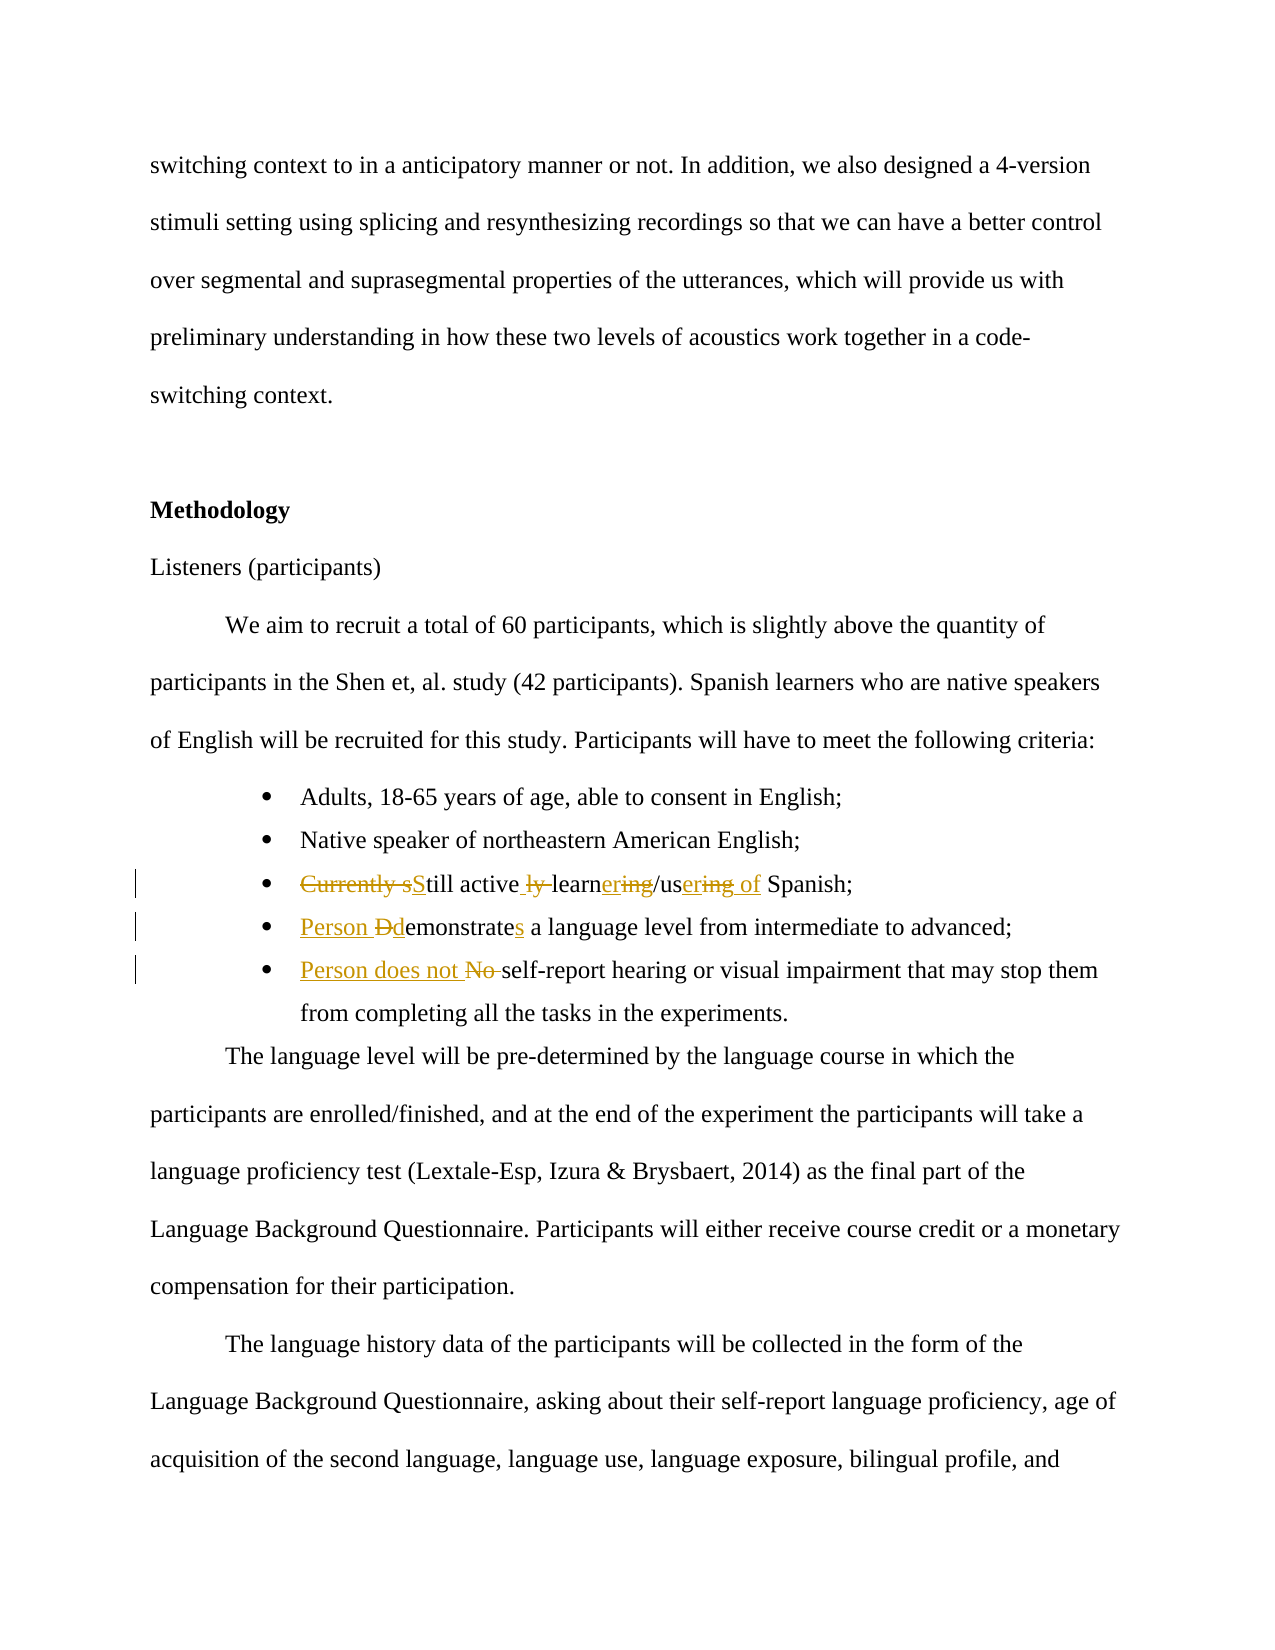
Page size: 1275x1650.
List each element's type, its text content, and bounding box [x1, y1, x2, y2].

list Native speaker of northeastern American English; [262, 826, 1125, 854]
list Adults, 18-65 years of age, able to consent in English; [262, 782, 1125, 811]
text Listeners (participants) [150, 552, 1125, 581]
list emonstrate a language level from intermediate to advanced; [262, 912, 1125, 941]
list self-report hearing or visual impairment that may stop them from completing all the tasks in the experiments. [262, 955, 1125, 1027]
text We aim to recruit a total of 60 participants, which is slightly above the quantity of participants in the Shen et, al. study (42 participants). Spanish learners who are native speakers of English will be recruited for this study. Participants will have to meet the following criteria: [150, 610, 1125, 754]
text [150, 1329, 1125, 1472]
text Methodology [150, 495, 1125, 524]
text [150, 150, 1125, 409]
text The language level will be pre-determined by the language course in which the participants are enrolled/finished, and at the end of the experiment the participants will take a language proficiency test (Lextale-Esp, Izura & Brysbaert, 2014) as the final part of the Language Background Questionnaire. Participants will either receive course credit or a monetary compensation for their participation. [150, 1041, 1125, 1300]
list till activelearn/us Spanish; [262, 869, 1125, 897]
